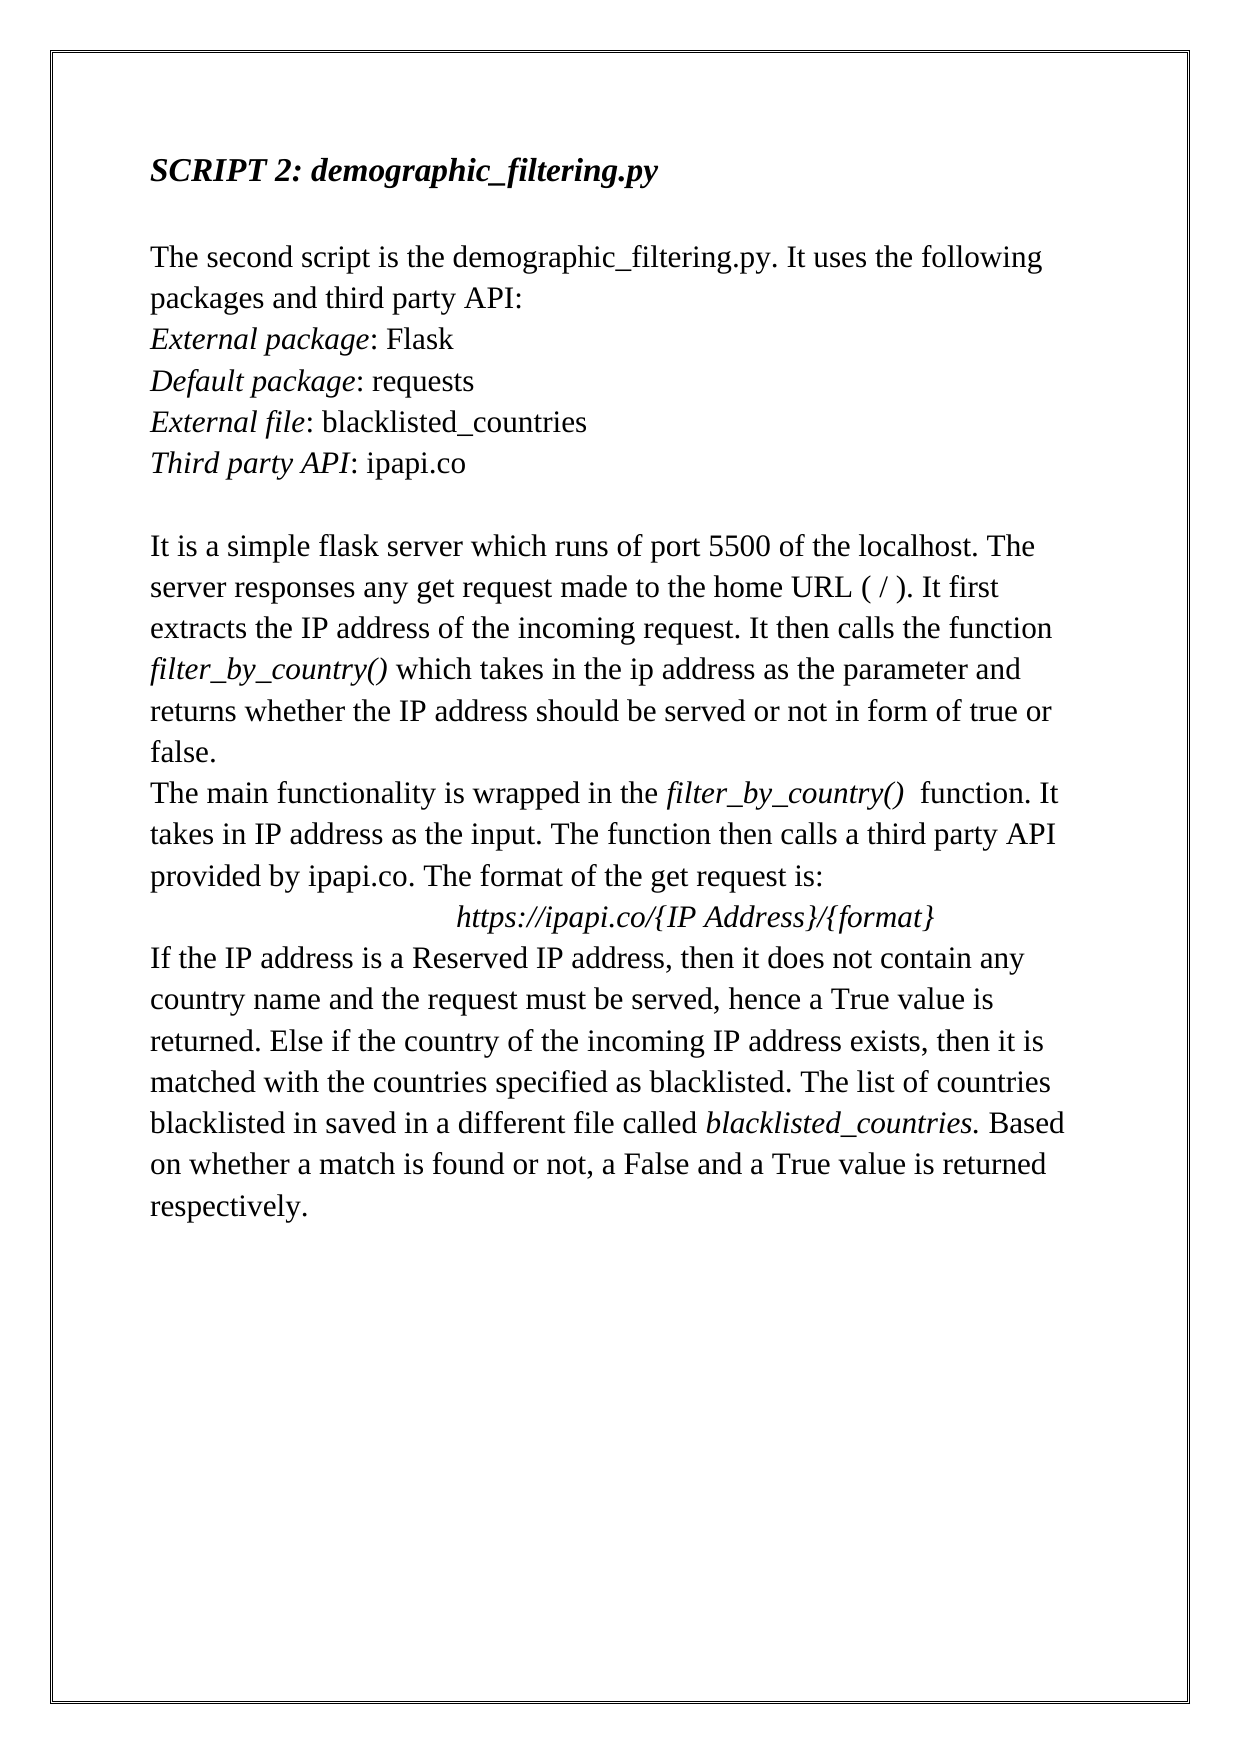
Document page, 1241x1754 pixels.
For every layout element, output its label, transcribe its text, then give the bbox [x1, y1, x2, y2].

text SCRIPT 2: demographic_filtering.py [150, 150, 1090, 188]
text Third party API: ipapi.co [150, 444, 1090, 480]
text External package: Flask [150, 321, 1090, 357]
text It is a simple flask server which runs of port 5500 of the localhost. The server responses any get request made to the home URL ( / ). It first extracts the IP address of the incoming request. It then calls the function filter_by_country() which takes in the ip address as the parameter and returns whether the IP address should be served or not in form of true or false. [150, 527, 1090, 769]
text The main functionality is wrapped in the filter_by_country() function. It takes in IP address as the input. The function then calls a third party API provided by ipapi.co. The format of the get request is: [150, 774, 1090, 893]
text The second script is the demographic_filtering.py. It uses the following packages and third party API: [150, 238, 1090, 315]
text If the IP address is a Reserved IP address, then it does not contain any country name and the request must be served, hence a True value is returned. Else if the country of the incoming IP address exists, then it is matched with the countries specified as blacklisted. The list of countries blacklisted in saved in a different file called blacklisted_countries. Based on whether a match is found or not, a False and a True value is returned respectively. [150, 939, 1090, 1223]
text External file: blacklisted_countries [150, 403, 1090, 439]
text https://ipapi.co/{IP Address}/{format} [225, 898, 1090, 934]
text Default package: requests [150, 362, 1090, 398]
